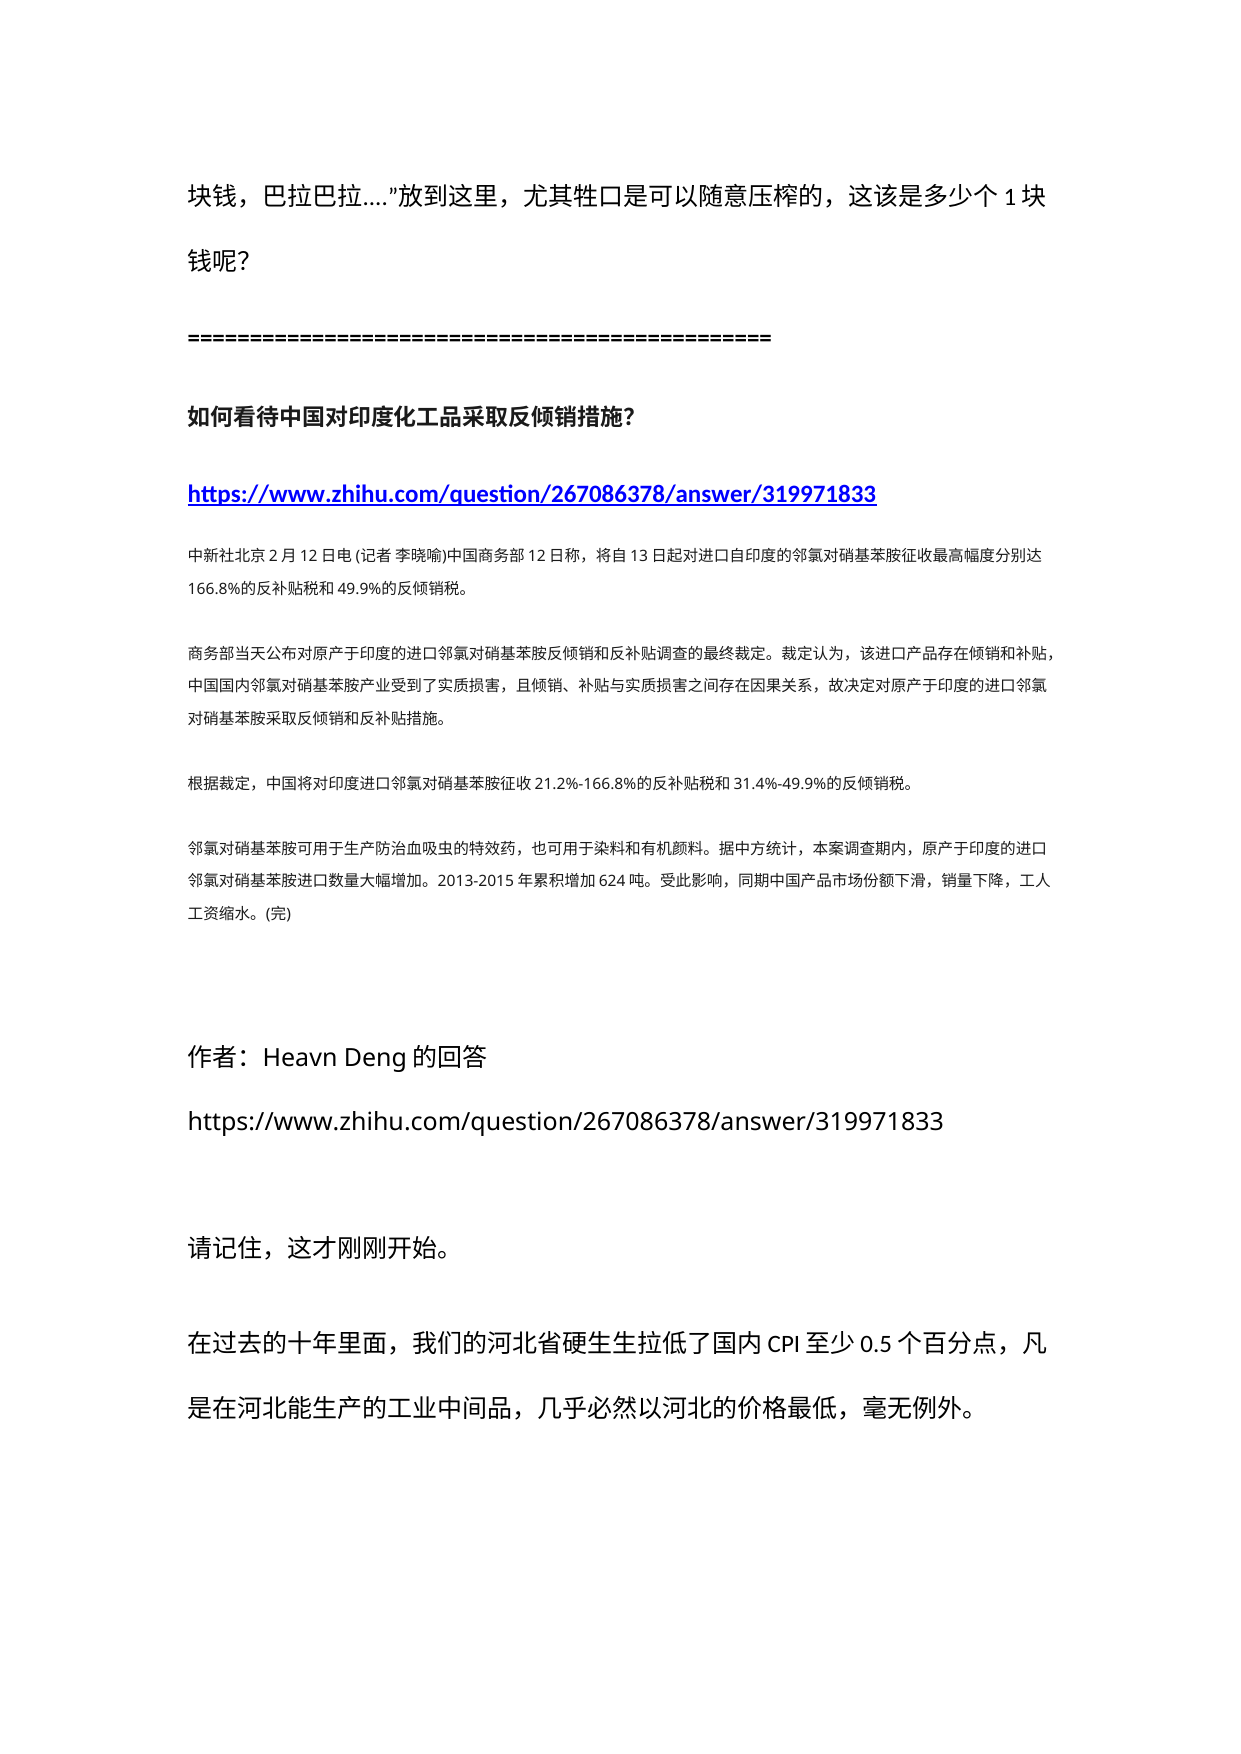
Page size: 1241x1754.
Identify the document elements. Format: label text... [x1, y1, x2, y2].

text 我们总是说印度只有一亿人民，其他人口都是牲口，但就算是一亿人那也不是小数目了(全球前十经济体好几个人口都还没破亿)，更何况还是一亿人+10亿牲口,还记得以前我们总拿来自我安慰/鼓励的那句话吗？“全国这么多人，1人一块钱，巴拉巴拉....”放到这里，尤其牲口是可以随意压榨的，这该是多少个1块钱呢？ [187, 162, 1053, 292]
text 中新社北京2月12日电 (记者 李晓喻)中国商务部12日称，将自13日起对进口自印度的邻氯对硝基苯胺征收最高幅度分别达166.8%的反补贴税和49.9%的反倾销税。 商务部当天公布对原产于印度的进口邻氯对硝基苯胺反倾销和反补贴调查的最终裁定。裁定认为，该进口产品存在倾销和补贴，中国国内邻氯对硝基苯胺产业受到了实质损害，且倾销、补贴与实质损害之间存在因果关系，故决定对原产于印度的进口邻氯对硝基苯胺采取反倾销和反补贴措施。 根据裁定，中国将对印度进口邻氯对硝基苯胺征收21.2%-166.8%的反补贴税和31.4%-49.9%的反倾销税。 邻氯对硝基苯胺可用于生产防治血吸虫的特效药，也可用于染料和有机颜料。据中方统计，本案调查期内，原产于印度的进口邻氯对硝基苯胺进口数量大幅增加。2013-2015年累积增加624吨。受此影响，同期中国产品市场份额下滑，销量下降，工人工资缩水。(完) [187, 539, 1053, 994]
subtitle 如何看待中国对印度化工品采取反倾销措施？ [187, 383, 1053, 448]
text 在过去的十年里面，我们的河北省硬生生拉低了国内CPI至少0.5个百分点，凡是在河北能生产的工业中间品，几乎必然以河北的价格最低，毫无例外。 [187, 1309, 1053, 1439]
text https://www.zhihu.com/question/267086378/answer/319971833 [187, 477, 1053, 509]
text 请记住，这才刚刚开始。 [187, 1214, 1053, 1279]
text 作者：Heavn Deng的回答 https://www.zhihu.com/question/267086378/answer/319971833 [187, 1023, 1053, 1185]
text =============================================== [187, 321, 1053, 354]
